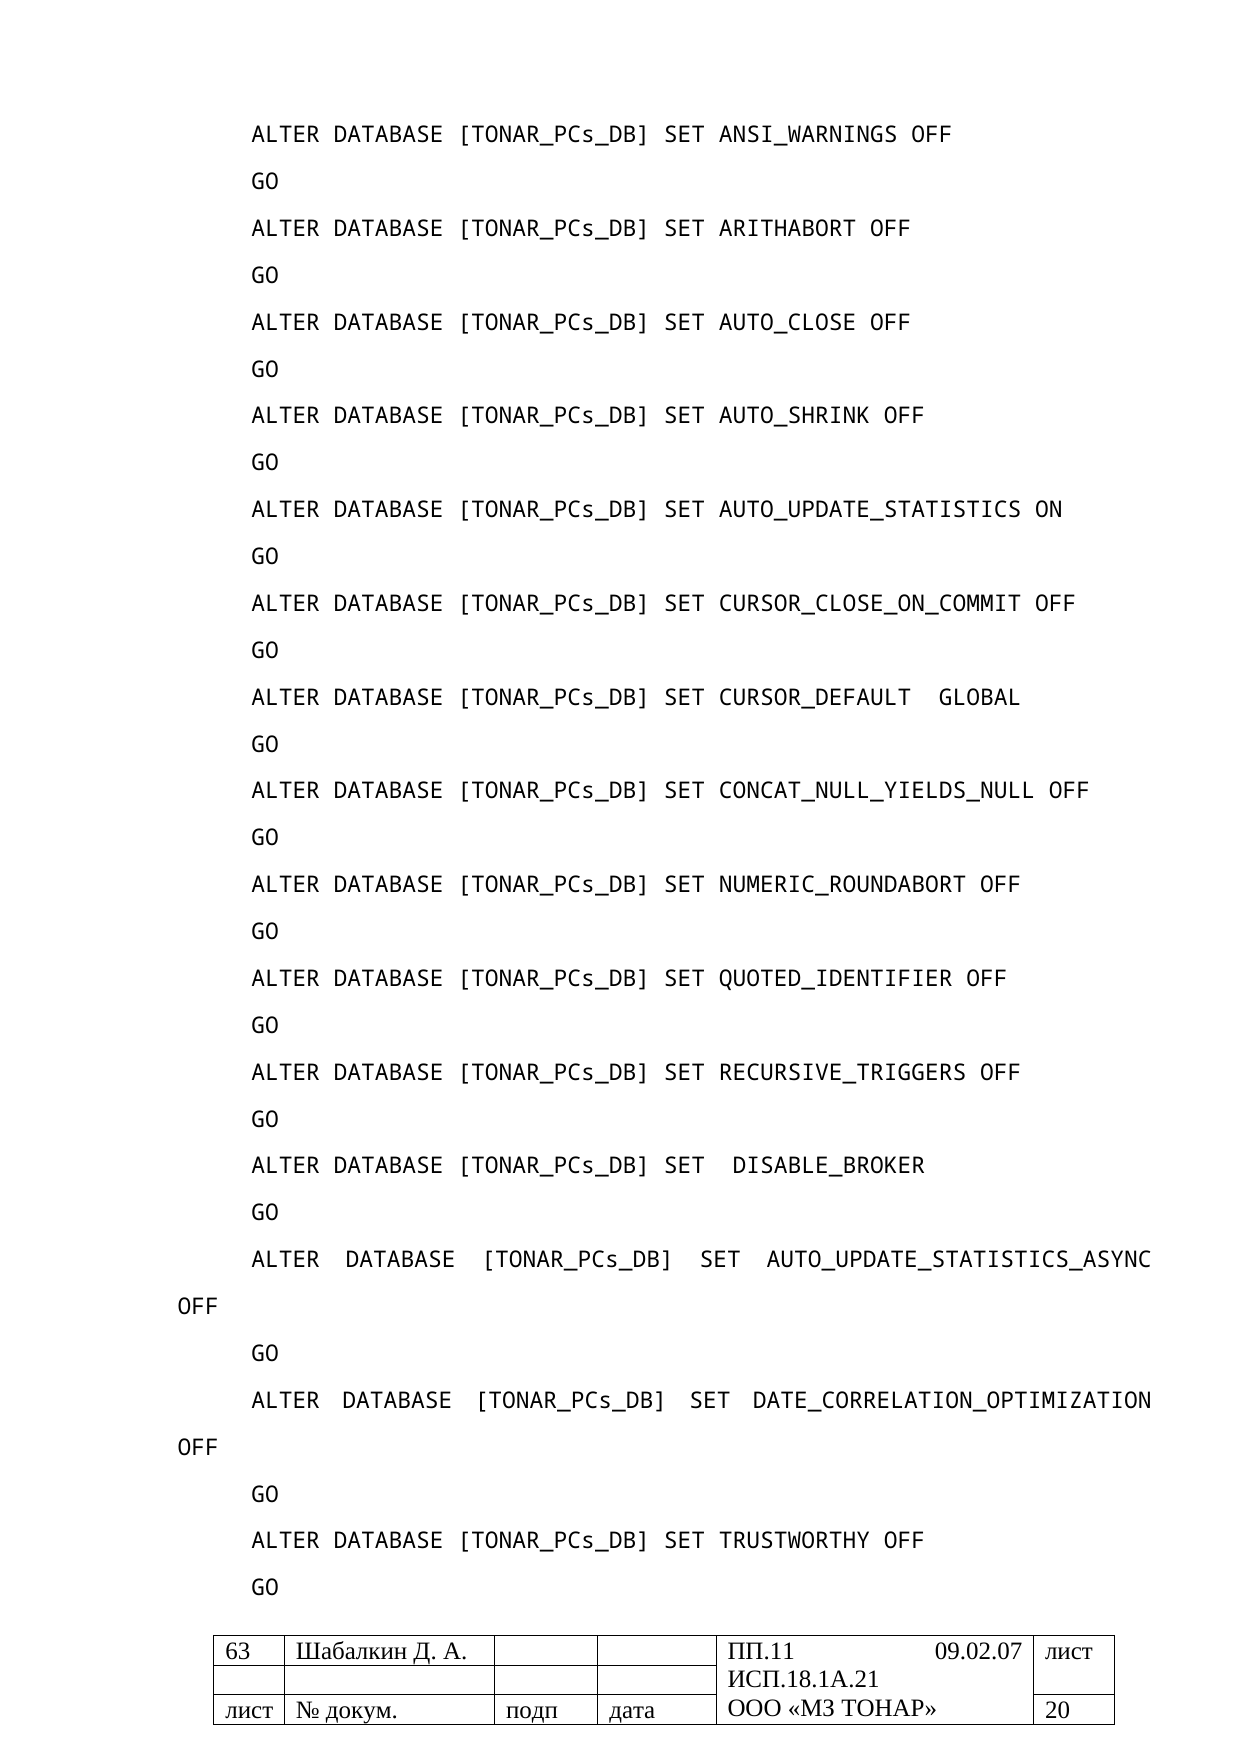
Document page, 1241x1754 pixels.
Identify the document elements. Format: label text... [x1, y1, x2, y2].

text GO [177, 915, 1152, 946]
text ALTER DATABASE [TONAR_PCs_DB] SET ARITHABORT OFF [177, 212, 1152, 243]
text ALTER DATABASE [TONAR_PCs_DB] SET ANSI_WARNINGS OFF [177, 118, 1152, 149]
text ALTER DATABASE [TONAR_PCs_DB] SET AUTO_CLOSE OFF [177, 306, 1152, 337]
text GO [177, 634, 1152, 665]
text ALTER DATABASE [TONAR_PCs_DB] SET AUTO_UPDATE_STATISTICS_ASYNC OFF [177, 1243, 1152, 1321]
text GO [177, 821, 1152, 852]
text GO [177, 1196, 1152, 1227]
text GO [177, 259, 1152, 290]
text GO [177, 727, 1152, 759]
text ALTER DATABASE [TONAR_PCs_DB] SET DATE_CORRELATION_OPTIMIZATION OFF [177, 1384, 1152, 1462]
text ALTER DATABASE [TONAR_PCs_DB] SET AUTO_UPDATE_STATISTICS ON [177, 493, 1152, 524]
text GO [177, 352, 1152, 384]
text ALTER DATABASE [TONAR_PCs_DB] SET AUTO_SHRINK OFF [177, 399, 1152, 431]
text ALTER DATABASE [TONAR_PCs_DB] SET CONCAT_NULL_YIELDS_NULL OFF [177, 774, 1152, 806]
text ALTER DATABASE [TONAR_PCs_DB] SET NUMERIC_ROUNDABORT OFF [177, 868, 1152, 899]
text ALTER DATABASE [TONAR_PCs_DB] SET QUOTED_IDENTIFIER OFF [177, 962, 1152, 993]
text GO [177, 1337, 1152, 1368]
text GO [177, 1102, 1152, 1134]
text GO [177, 1477, 1152, 1509]
text ALTER DATABASE [TONAR_PCs_DB] SET DISABLE_BROKER [177, 1149, 1152, 1181]
text GO [177, 540, 1152, 571]
text GO [177, 165, 1152, 196]
text ALTER DATABASE [TONAR_PCs_DB] SET CURSOR_CLOSE_ON_COMMIT OFF [177, 587, 1152, 618]
text ALTER DATABASE [TONAR_PCs_DB] SET CURSOR_DEFAULT GLOBAL [177, 681, 1152, 712]
text GO [177, 1571, 1152, 1602]
text ALTER DATABASE [TONAR_PCs_DB] SET RECURSIVE_TRIGGERS OFF [177, 1056, 1152, 1087]
text GO [177, 1009, 1152, 1040]
text ALTER DATABASE [TONAR_PCs_DB] SET TRUSTWORTHY OFF [177, 1524, 1152, 1556]
text GO [177, 446, 1152, 477]
